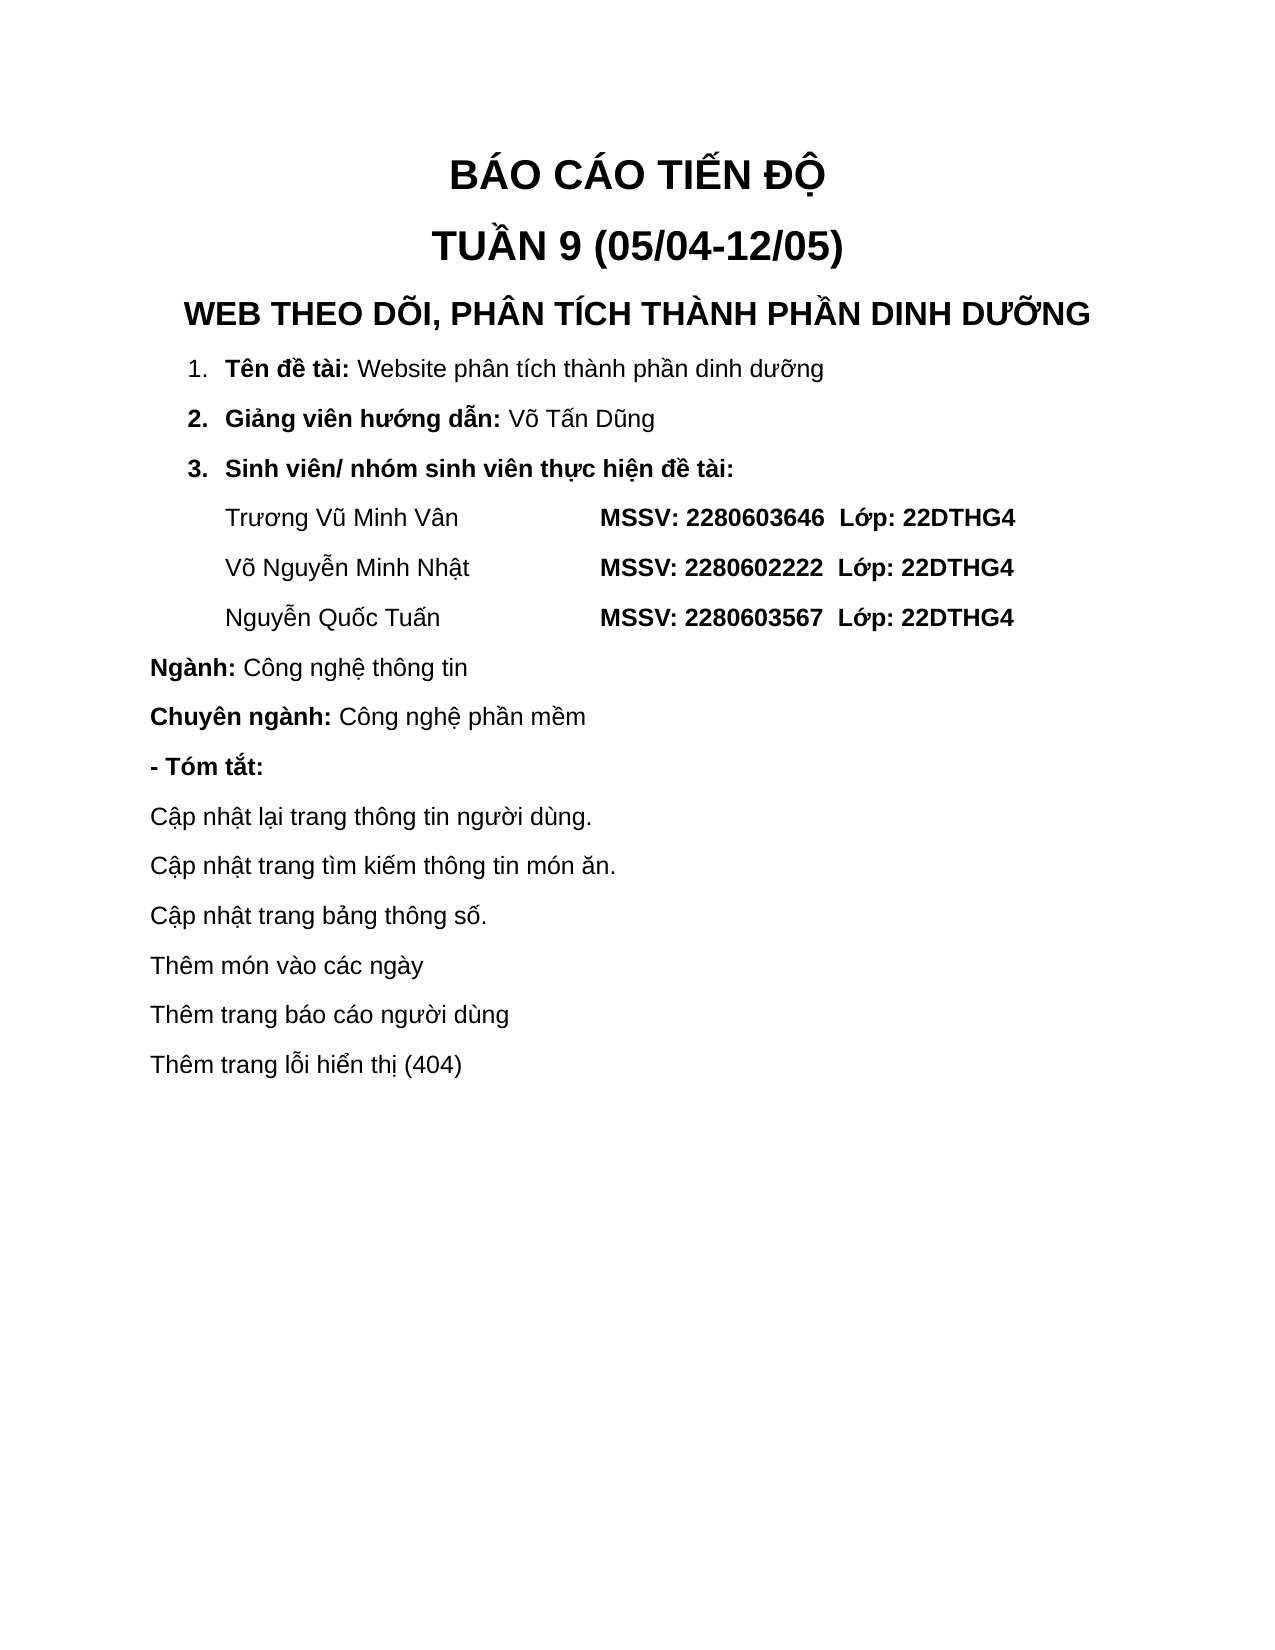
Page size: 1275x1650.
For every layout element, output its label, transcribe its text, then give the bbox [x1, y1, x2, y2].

text Trương Vũ Minh Vân MSSV: 2280603646 Lớp: 22DTHG4 [225, 503, 1125, 532]
list Giảng viên hướng dẫn: Võ Tấn Dũng [187, 404, 1125, 433]
list Tên đề tài: Website phân tích thành phần dinh dưỡng [187, 354, 1125, 383]
text Nguyễn Quốc Tuấn MSSV: 2280603567 Lớp: 22DTHG4 [150, 603, 1125, 632]
text Cập nhật trang tìm kiếm thông tin món ăn. [150, 851, 1125, 880]
text Thêm trang báo cáo người dùng [150, 1000, 1125, 1029]
text Ngành: Công nghệ thông tin [150, 652, 1125, 681]
text Võ Nguyễn Minh Nhật MSSV: 2280602222 Lớp: 22DTHG4 [225, 553, 1125, 582]
text TUẦN 9 (05/04-12/05) [150, 222, 1125, 270]
text Cập nhật trang bảng thông số. [150, 901, 1125, 930]
list Sinh viên/ nhóm sinh viên thực hiện đề tài: [187, 454, 1125, 482]
text Chuyên ngành: Công nghệ phần mềm [150, 702, 1125, 731]
text Thêm món vào các ngày [150, 951, 1125, 979]
text WEB THEO DÕI, PHÂN TÍCH THÀNH PHẦN DINH DƯỠNG [150, 293, 1125, 332]
text BÁO CÁO TIẾN ĐỘ [150, 150, 1125, 198]
text - Tóm tắt: [150, 752, 1125, 781]
text Thêm trang lỗi hiển thị (404) [150, 1050, 1125, 1079]
text Cập nhật lại trang thông tin người dùng. [150, 802, 1125, 830]
